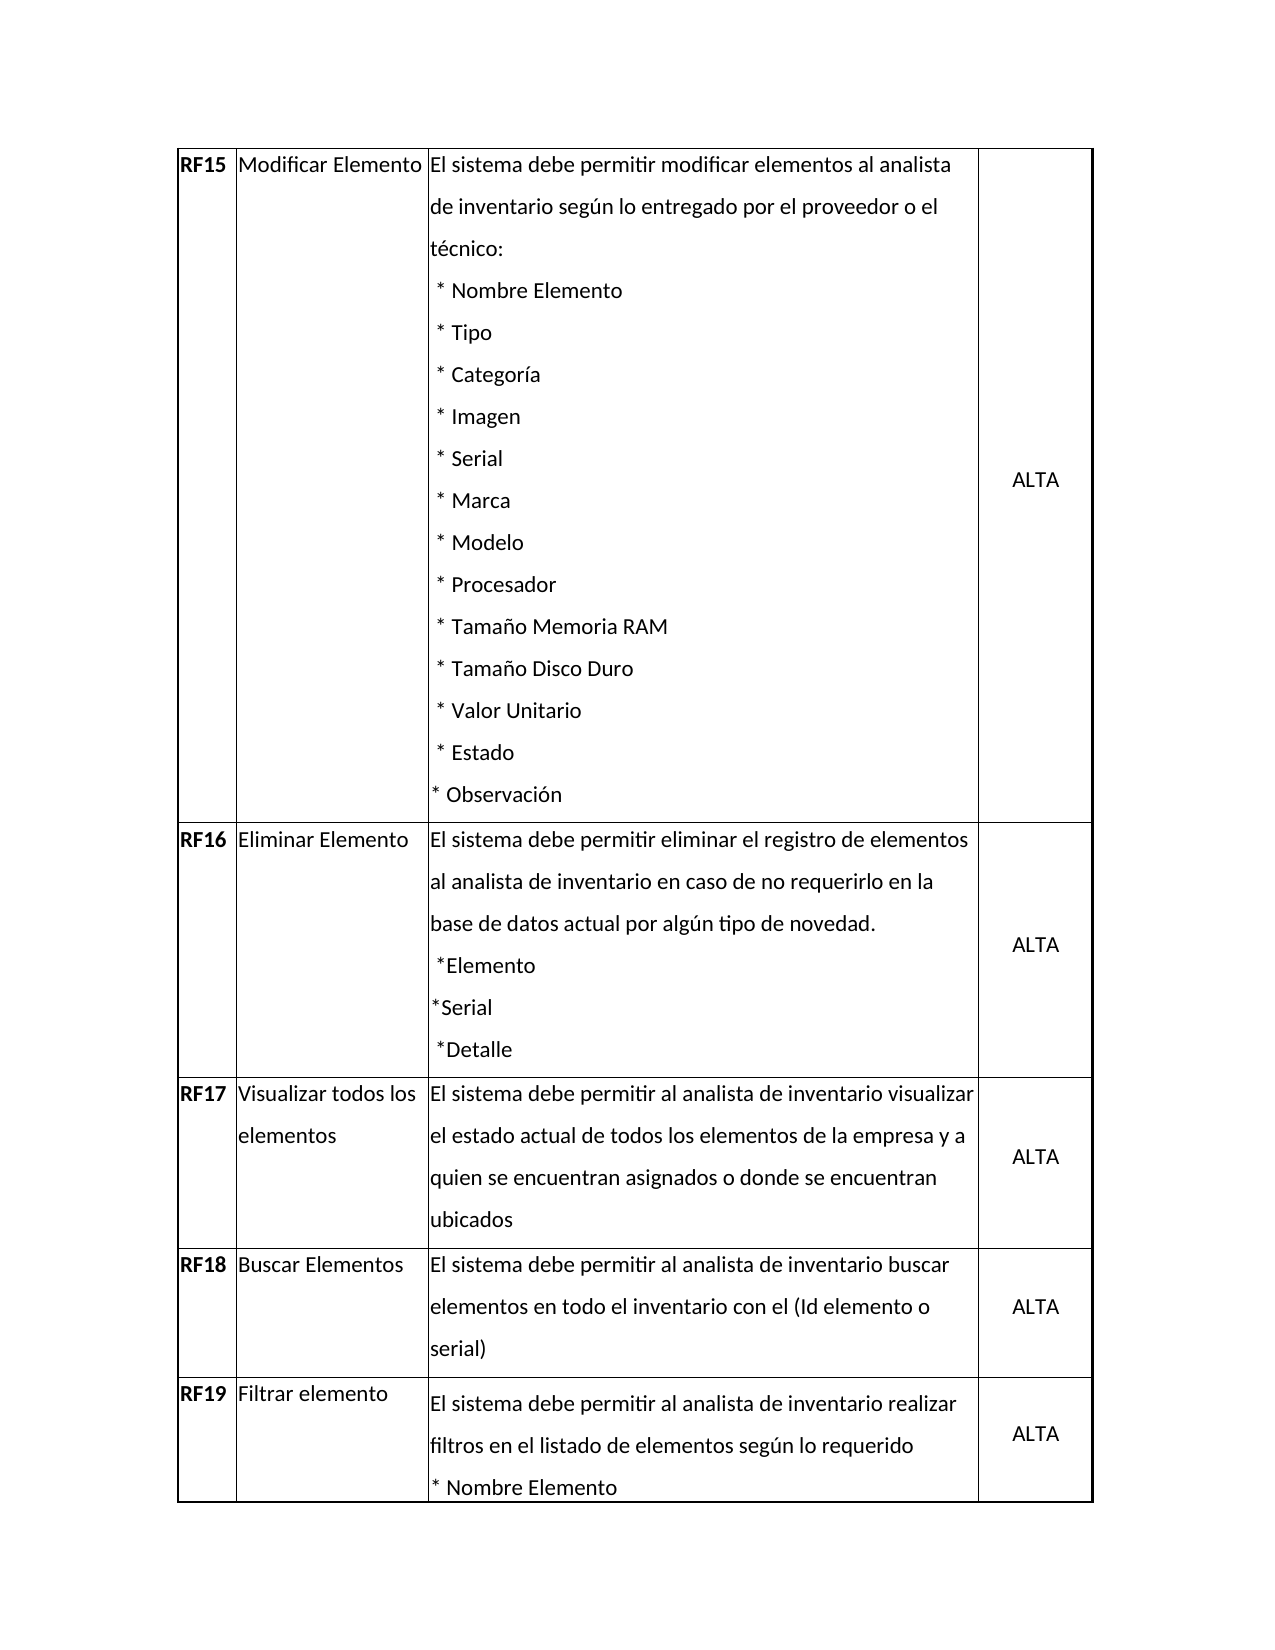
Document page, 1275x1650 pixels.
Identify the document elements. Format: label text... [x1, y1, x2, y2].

table_cell RF16 [179, 823, 236, 1077]
table_cell RF19 [179, 1378, 236, 1501]
table_cell ALTA [979, 1078, 1091, 1248]
table_cell El sistema debe permitir eliminar el registro de elementos al analista de inventario en caso de no requerirlo en la base de datos actual por algún tipo de novedad. *Elemento *Serial *Detalle [429, 823, 978, 1077]
table_cell Filtrar elemento [237, 1378, 428, 1501]
table_cell ALTA [979, 1249, 1091, 1377]
table_cell El sistema debe permitir al analista de inventario buscar elementos en todo el inventario con el (Id elemento o serial) [429, 1249, 978, 1377]
table_cell Visualizar todos los elementos [237, 1078, 428, 1248]
table_cell Eliminar Elemento [237, 823, 428, 1077]
table_cell Buscar Elementos [237, 1249, 428, 1377]
table_cell ALTA [979, 1378, 1091, 1501]
table_cell RF18 [179, 1249, 236, 1377]
table_cell El sistema debe permitir al analista de inventario visualizar el estado actual de todos los elementos de la empresa y a quien se encuentran asignados o donde se encuentran ubicados [429, 1078, 978, 1248]
table_cell ALTA [979, 149, 1091, 822]
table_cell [429, 1378, 978, 1501]
table_cell RF15 [179, 149, 236, 822]
table_cell ALTA [979, 823, 1091, 1077]
table_cell El sistema debe permitir modificar elementos al analista de inventario según lo entregado por el proveedor o el técnico: * Nombre Elemento * Tipo * Categoría * Imagen * Serial * Marca * Modelo * Procesador * Tamaño Memoria RAM * Tamaño Disco Duro * Valor Unitario * Estado * Observación [429, 149, 978, 822]
table_cell Modificar Elemento [237, 149, 428, 822]
table_cell RF17 [179, 1078, 236, 1248]
